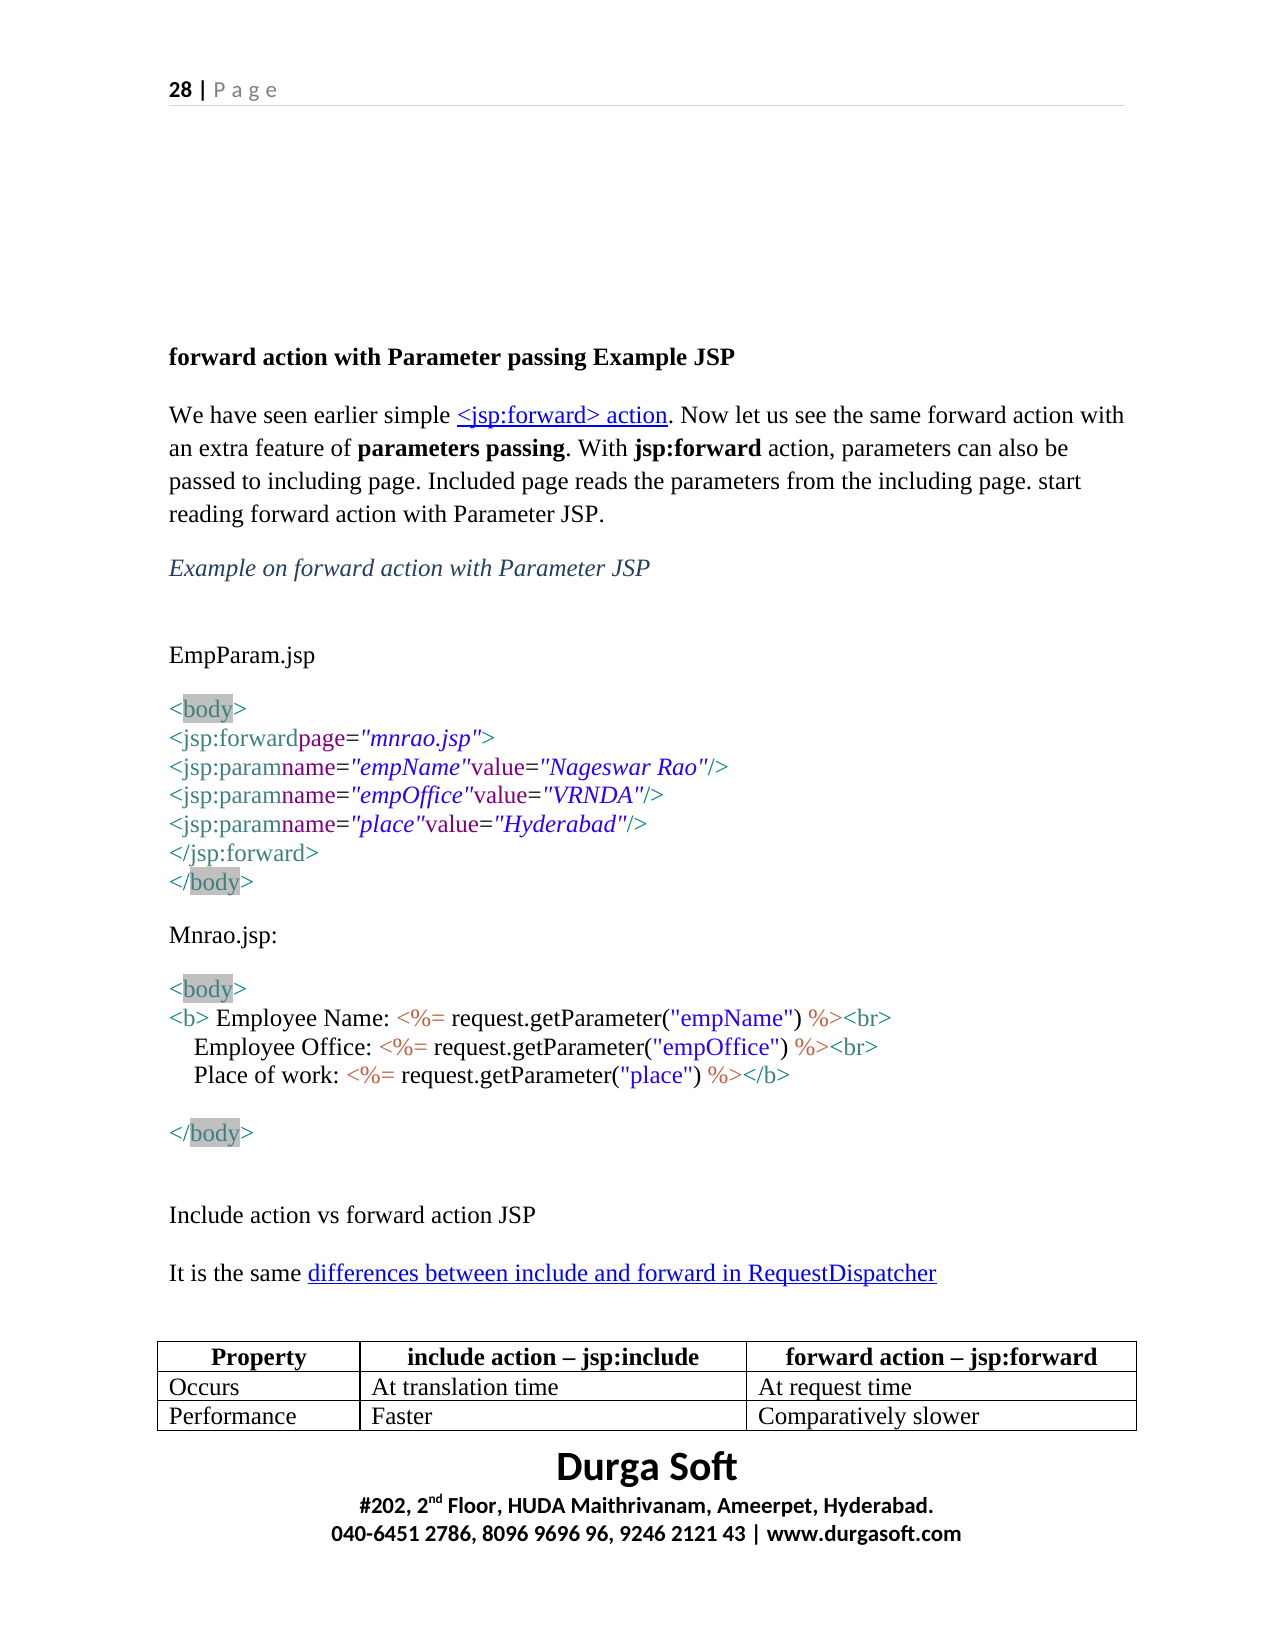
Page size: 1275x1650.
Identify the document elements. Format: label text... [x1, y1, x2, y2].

text Mnrao.jsp: [169, 920, 1125, 949]
table_cell Occurs [158, 1372, 359, 1400]
table_cell At translation time [361, 1372, 746, 1400]
table_header include action – jsp:include [361, 1342, 746, 1371]
text </body> [240, 1118, 1125, 1147]
table_cell Performance [158, 1401, 359, 1430]
text </jsp:forward> [169, 838, 1125, 867]
text Employee Office: <%= request.getParameter("empOffice") %><br> [169, 1032, 1125, 1061]
table_cell Faster [361, 1401, 746, 1430]
text <jsp:forwardpage="mnrao.jsp"> [169, 723, 1125, 752]
text Place of work: <%= request.getParameter("place") %></b> [169, 1061, 1125, 1089]
table_header Property [158, 1342, 359, 1371]
text <body> [233, 974, 1125, 1003]
text We have seen earlier simple <jsp:forward> action. Now let us see the same forward action with an extra feature of parameters passing. With jsp:forward action, parameters can also be passed to including page. Included page reads the parameters from the including page. start reading forward action with Parameter JSP. [169, 400, 1125, 528]
text <body> [233, 694, 1125, 723]
text <jsp:paramname="empName"value="Nageswar Rao"/> [169, 752, 1125, 780]
text <body> [169, 694, 183, 723]
subtitle forward action with Parameter passing Example JSP [169, 342, 1125, 371]
text <b> Employee Name: <%= request.getParameter("empName") %><br> [169, 1003, 1125, 1032]
text </body> [169, 867, 190, 895]
table_cell Comparatively slower [747, 1401, 1136, 1430]
text <body> [169, 974, 183, 1003]
subtitle Example on forward action with Parameter JSP [169, 553, 1125, 582]
text <jsp:paramname="empOffice"value="VRNDA"/> [169, 780, 1125, 809]
text <jsp:paramname="place"value="Hyderabad"/> [169, 809, 1125, 838]
text EmpParam.jsp [169, 640, 1125, 669]
table_header forward action – jsp:forward [747, 1342, 1136, 1371]
text Include action vs forward action JSP [169, 1201, 1125, 1229]
text </body> [240, 867, 1125, 895]
table_cell At request time [747, 1372, 1136, 1400]
text It is the same differences between include and forward in RequestDispatcher [169, 1258, 1125, 1287]
text </body> [169, 1118, 190, 1147]
